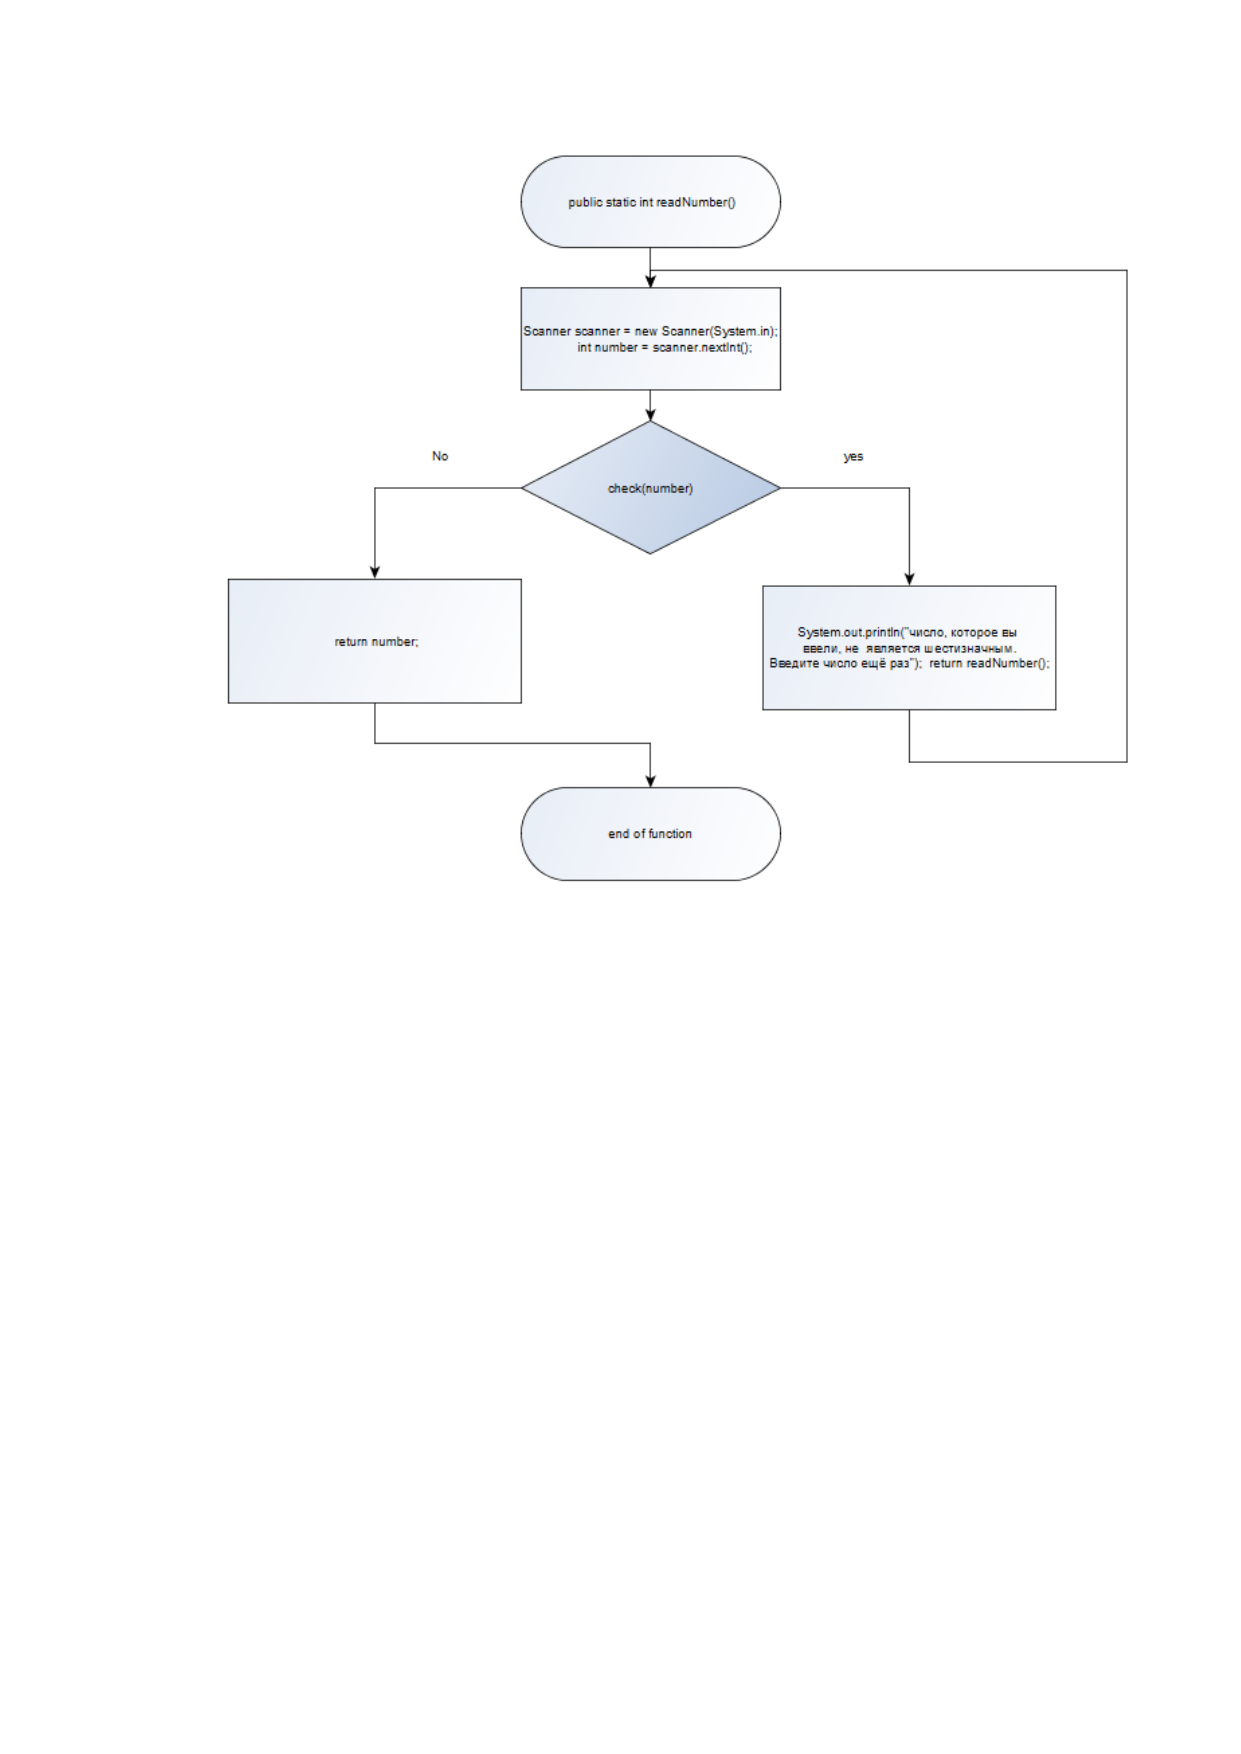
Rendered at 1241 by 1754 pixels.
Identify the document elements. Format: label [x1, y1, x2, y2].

picture [177, 118, 1152, 896]
